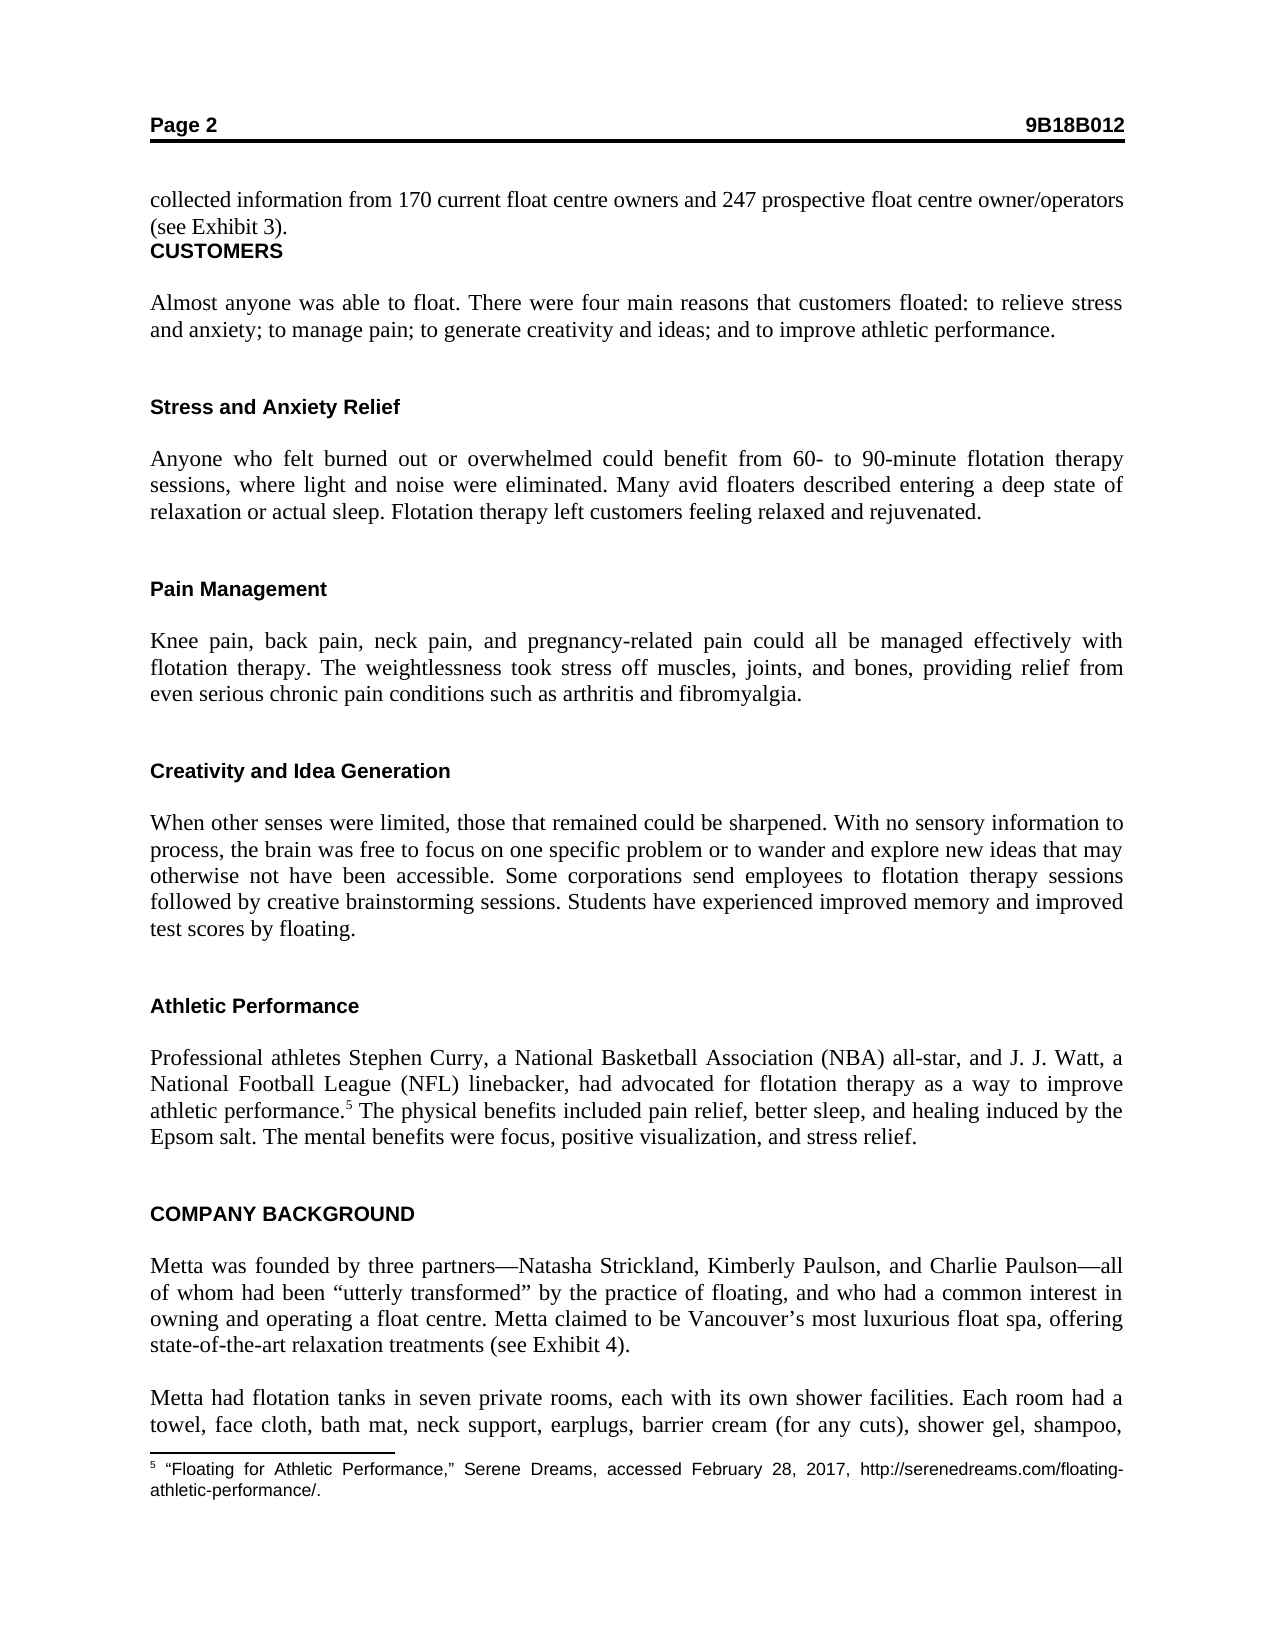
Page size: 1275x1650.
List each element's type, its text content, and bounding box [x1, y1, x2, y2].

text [150, 1384, 1125, 1437]
text Knee pain, back pain, neck pain, and pregnancy-related pain could all be managed effectively with flotation therapy. The weightlessness took stress off muscles, joints, and bones, providing relief from even serious chronic pain conditions such as arthritis and fibromyalgia. [150, 627, 1125, 706]
text Metta was founded by three partners—Natasha Strickland, Kimberly Paulson, and Charlie Paulson—all of whom had been “utterly transformed” by the practice of floating, and who had a common interest in owning and operating a float centre. Metta claimed to be Vancouver’s most luxurious float spa, offering state-of-the-art relaxation treatments (see Exhibit 4). [150, 1252, 1125, 1358]
text Athletic Performance [150, 994, 1125, 1018]
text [150, 186, 1125, 239]
text Company Background [150, 1202, 1125, 1226]
text Customers [150, 239, 1125, 263]
text Anyone who felt burned out or overwhelmed could benefit from 60- to 90-minute flotation therapy sessions, where light and noise were eliminated. Many avid floaters described entering a deep state of relaxation or actual sleep. Flotation therapy left customers feeling relaxed and rejuvenated. [150, 445, 1125, 524]
text Stress and Anxiety Relief [150, 395, 1125, 419]
text Almost anyone was able to float. There were four main reasons that customers floated: to relieve stress and anxiety; to manage pain; to generate creativity and ideas; and to improve athletic performance. [150, 289, 1125, 342]
text Creativity and Idea Generation [150, 759, 1125, 783]
text When other senses were limited, those that remained could be sharpened. With no sensory information to process, the brain was free to focus on one specific problem or to wander and explore new ideas that may otherwise not have been accessible. Some corporations send employees to flotation therapy sessions followed by creative brainstorming sessions. Students have experienced improved memory and improved test scores by floating. [150, 809, 1125, 941]
text Professional athletes Stephen Curry, a National Basketball Association (NBA) all-star, and J. J. Watt, a National Football League (NFL) linebacker, had advocated for flotation therapy as a way to improve athletic performance. The physical benefits included pain relief, better sleep, and healing induced by the Epsom salt. The mental benefits were focus, positive visualization, and stress relief. [150, 1044, 1125, 1149]
text Pain Management [150, 577, 1125, 601]
